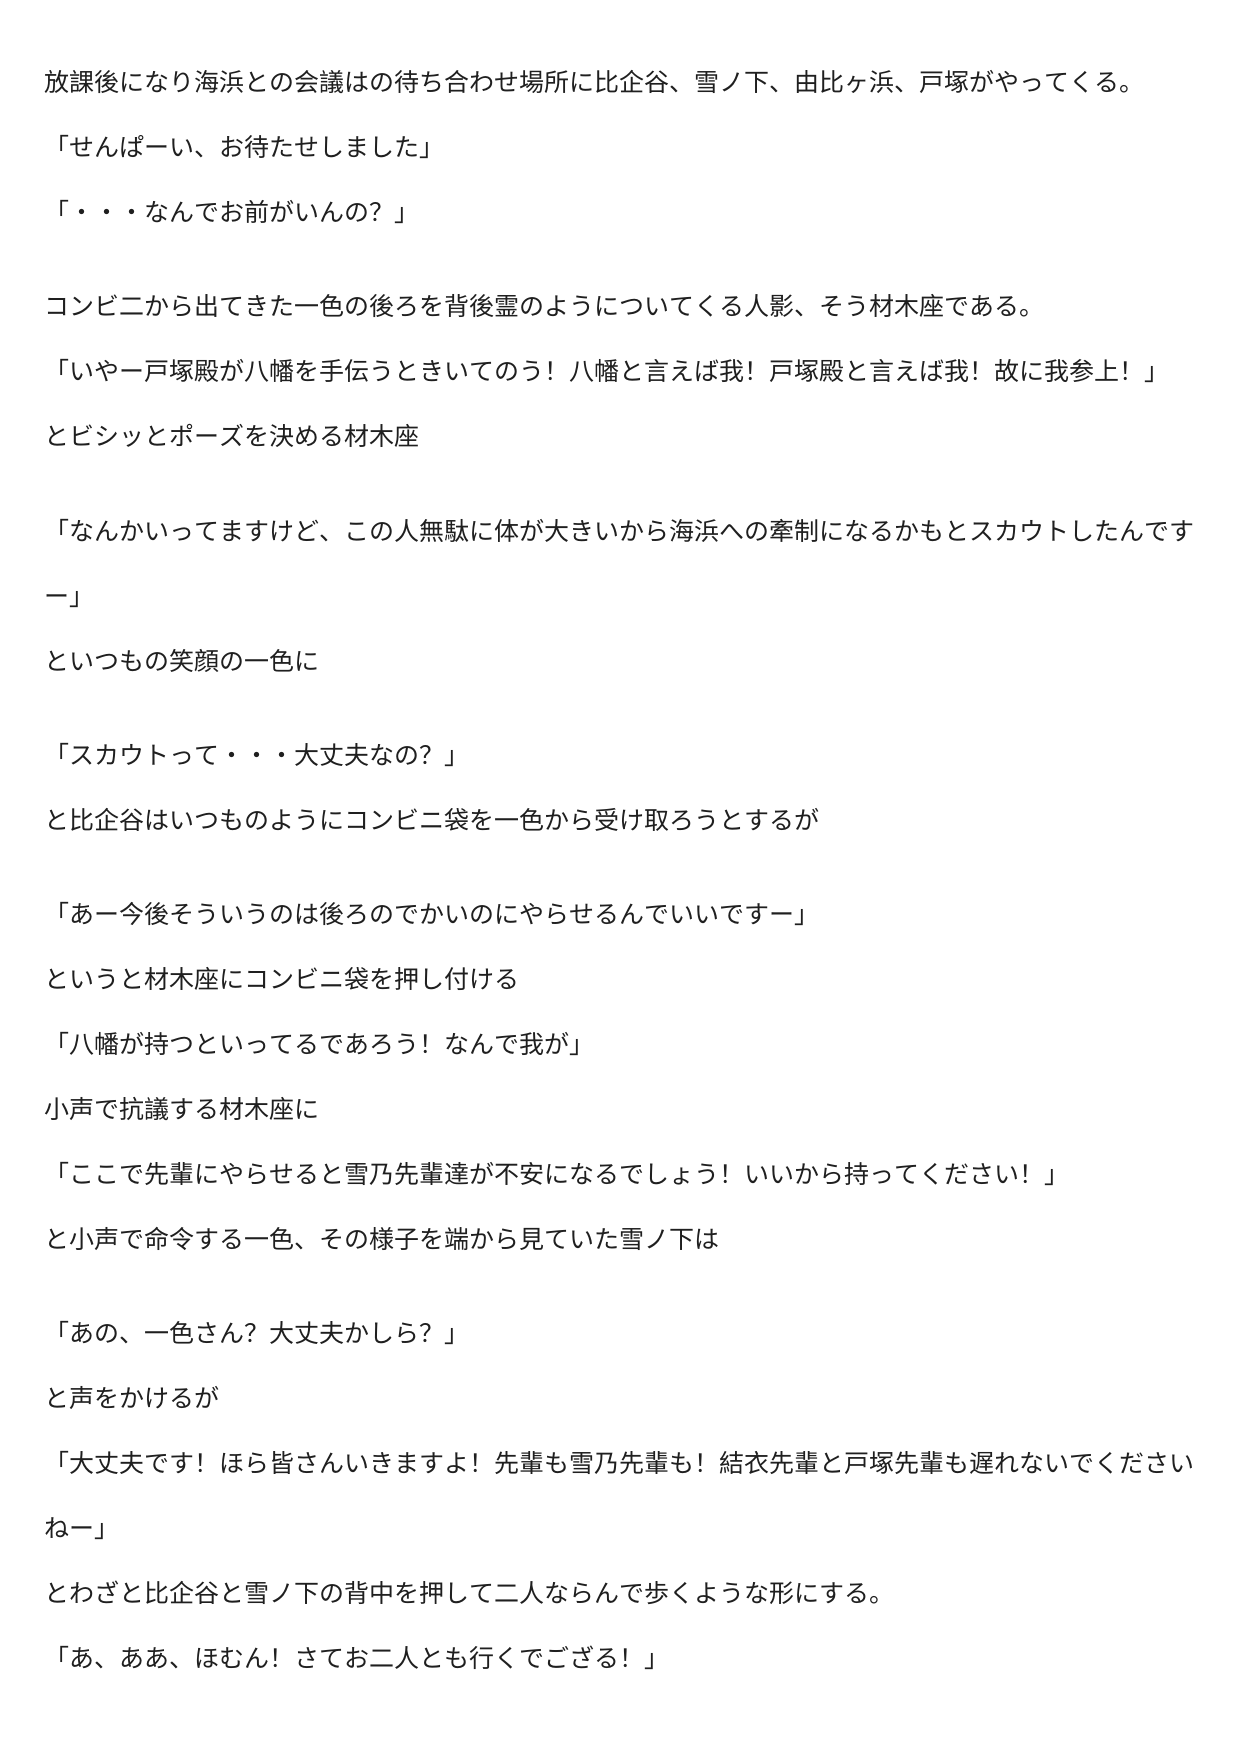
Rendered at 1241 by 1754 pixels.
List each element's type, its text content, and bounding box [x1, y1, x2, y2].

text 放課後になり海浜との会議はの待ち合わせ場所に比企谷、雪ノ下、由比ヶ浜、戸塚がやってくる。 「せんぱーい、お待たせしました」 「・・・なんでお前がいんの？」 [44, 48, 1196, 243]
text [44, 1299, 1196, 1689]
text 「スカウトって・・・大丈夫なの？」 と比企谷はいつものようにコンビニ袋を一色から受け取ろうとするが [44, 721, 1196, 851]
text 「あー今後そういうのは後ろのでかいのにやらせるんでいいですー」 というと材木座にコンビニ袋を押し付ける 「八幡が持つといってるであろう！なんで我が」 小声で抗議する材木座に 「ここで先輩にやらせると雪乃先輩達が不安になるでしょう！いいから持ってください！」 と小声で命令する一色、その様子を端から見ていた雪ノ下は [44, 880, 1196, 1270]
text コンビ二から出てきた一色の後ろを背後霊のようについてくる人影、そう材木座である。 「いやー戸塚殿が八幡を手伝うときいてのう！八幡と言えば我！戸塚殿と言えば我！故に我参上！」 とビシッとポーズを決める材木座 [44, 272, 1196, 467]
text 「なんかいってますけど、この人無駄に体が大きいから海浜への牽制になるかもとスカウトしたんですー」 といつもの笑顔の一色に [44, 497, 1196, 692]
